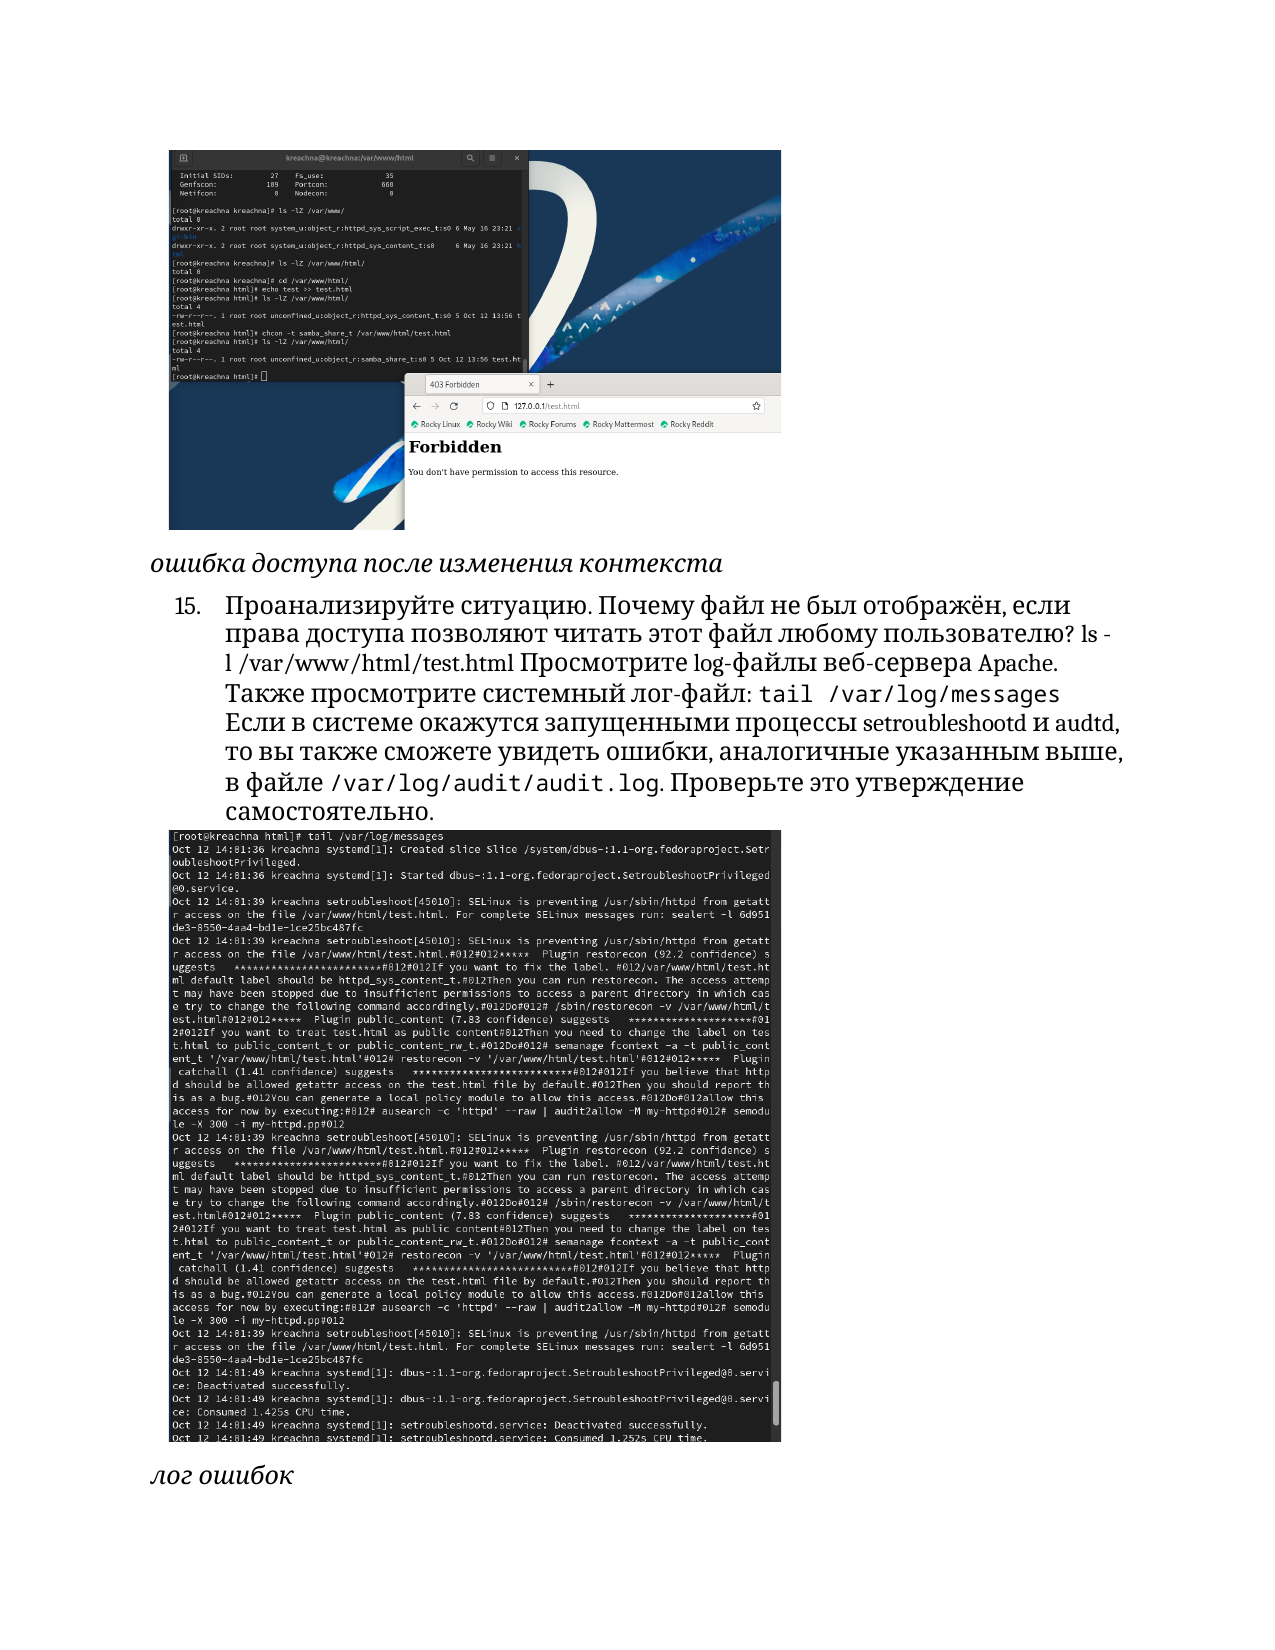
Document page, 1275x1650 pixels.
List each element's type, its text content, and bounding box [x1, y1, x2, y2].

text лог ошибок [150, 1462, 1125, 1491]
list Проанализируйте ситуацию. Почему файл не был отображён, если права доступа позволяют читать этот файл любому пользователю? ls -l /var/www/html/test.html Просмотрите log-файлы веб-сервера Apache. Также просмотрите системный лог-файл: tail /var/log/messages Если в системе окажутся запущенными процессы setroubleshootd и audtd, то вы также сможете увидеть ошибки, аналогичные указанным выше, в файле /var/log/audit/audit.log. Проверьте это утверждение самостоятельно. [175, 592, 1125, 827]
picture [168, 830, 782, 1442]
picture [168, 150, 782, 530]
text ошибка доступа после изменения контекста [150, 550, 1125, 579]
